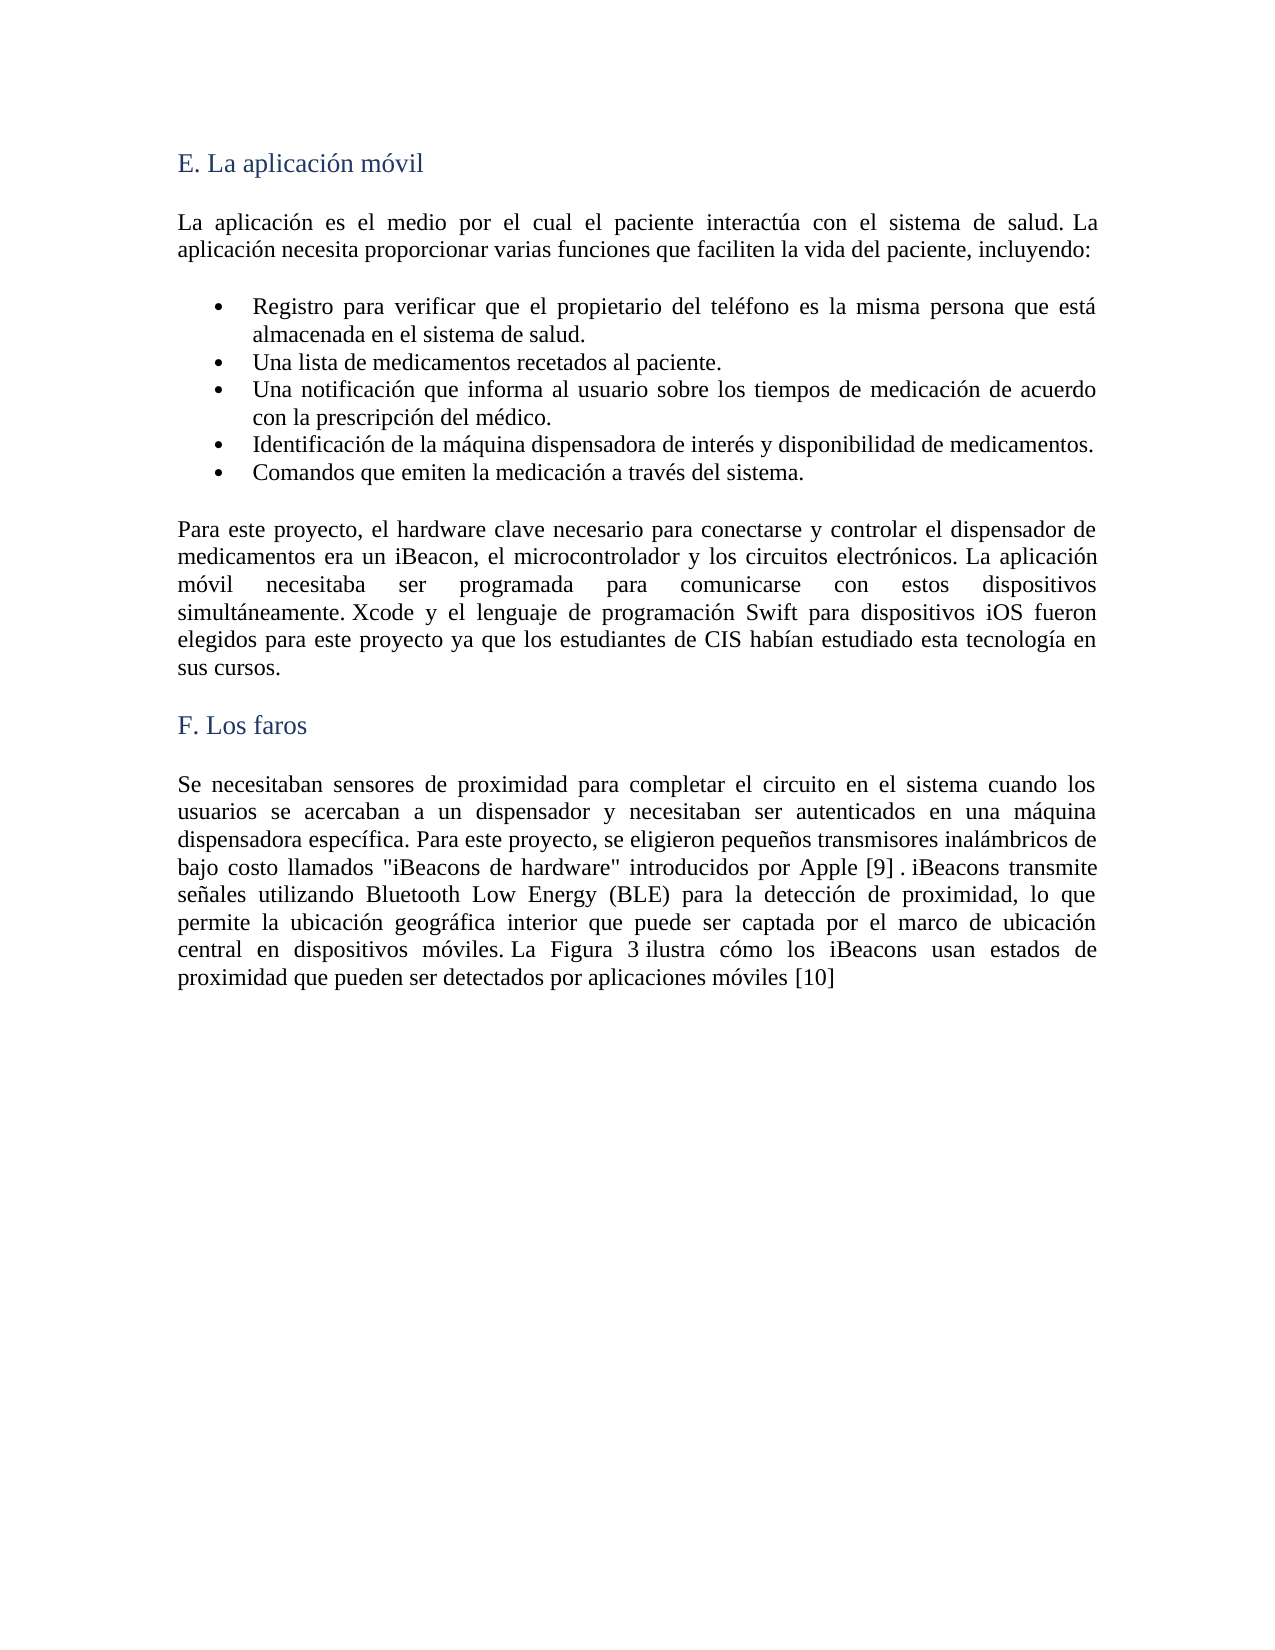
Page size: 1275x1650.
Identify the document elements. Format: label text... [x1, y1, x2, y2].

list Registro para verificar que el propietario del teléfono es la misma persona que está almacenada en el sistema de salud. [215, 292, 1098, 347]
list Una lista de medicamentos recetados al paciente. [215, 377, 1098, 404]
list Identificación de la máquina dispensadora de interés y disponibilidad de medicamentos. [215, 518, 1098, 545]
text Se necesitaban sensores de proximidad para completar el circuito en el sistema cuando los usuarios se acercaban a un dispensador y necesitaban ser autenticados en una máquina dispensadora específica. Para este proyecto, se eligieron pequeños transmisores inalámbricos de bajo costo llamados "iBeacons de hardware" introducidos por Apple [9] . iBeacons transmite señales utilizando Bluetooth Low Energy (BLE) para la detección de proximidad, lo que permite la ubicación geográfica interior que puede ser captada por el marco de ubicación central en dispositivos móviles. La Figura 3 ilustra cómo los iBeacons usan estados de proximidad que pueden ser detectados por aplicaciones móviles [10] [177, 886, 1098, 1107]
subtitle E. La aplicación móvil [177, 148, 1098, 179]
subtitle F. Los faros [177, 826, 1098, 857]
text La aplicación es el medio por el cual el paciente interactúa con el sistema de salud. La aplicación necesita proporcionar varias funciones que faciliten la vida del paciente, incluyendo: [177, 208, 1098, 263]
text Para este proyecto, el hardware clave necesario para conectarse y controlar el dispensador de medicamentos era un iBeacon, el microcontrolador y los circuitos electrónicos. La aplicación móvil necesitaba ser programada para comunicarse con estos dispositivos simultáneamente. Xcode y el lenguaje de programación Swift para dispositivos iOS fueron elegidos para este proyecto ya que los estudiantes de CIS habían estudiado esta tecnología en sus cursos. [177, 631, 1098, 797]
list Comandos que emiten la medicación a través del sistema. [215, 574, 1098, 602]
list Una notificación que informa al usuario sobre los tiempos de medicación de acuerdo con la prescripción del médico. [215, 433, 1098, 489]
